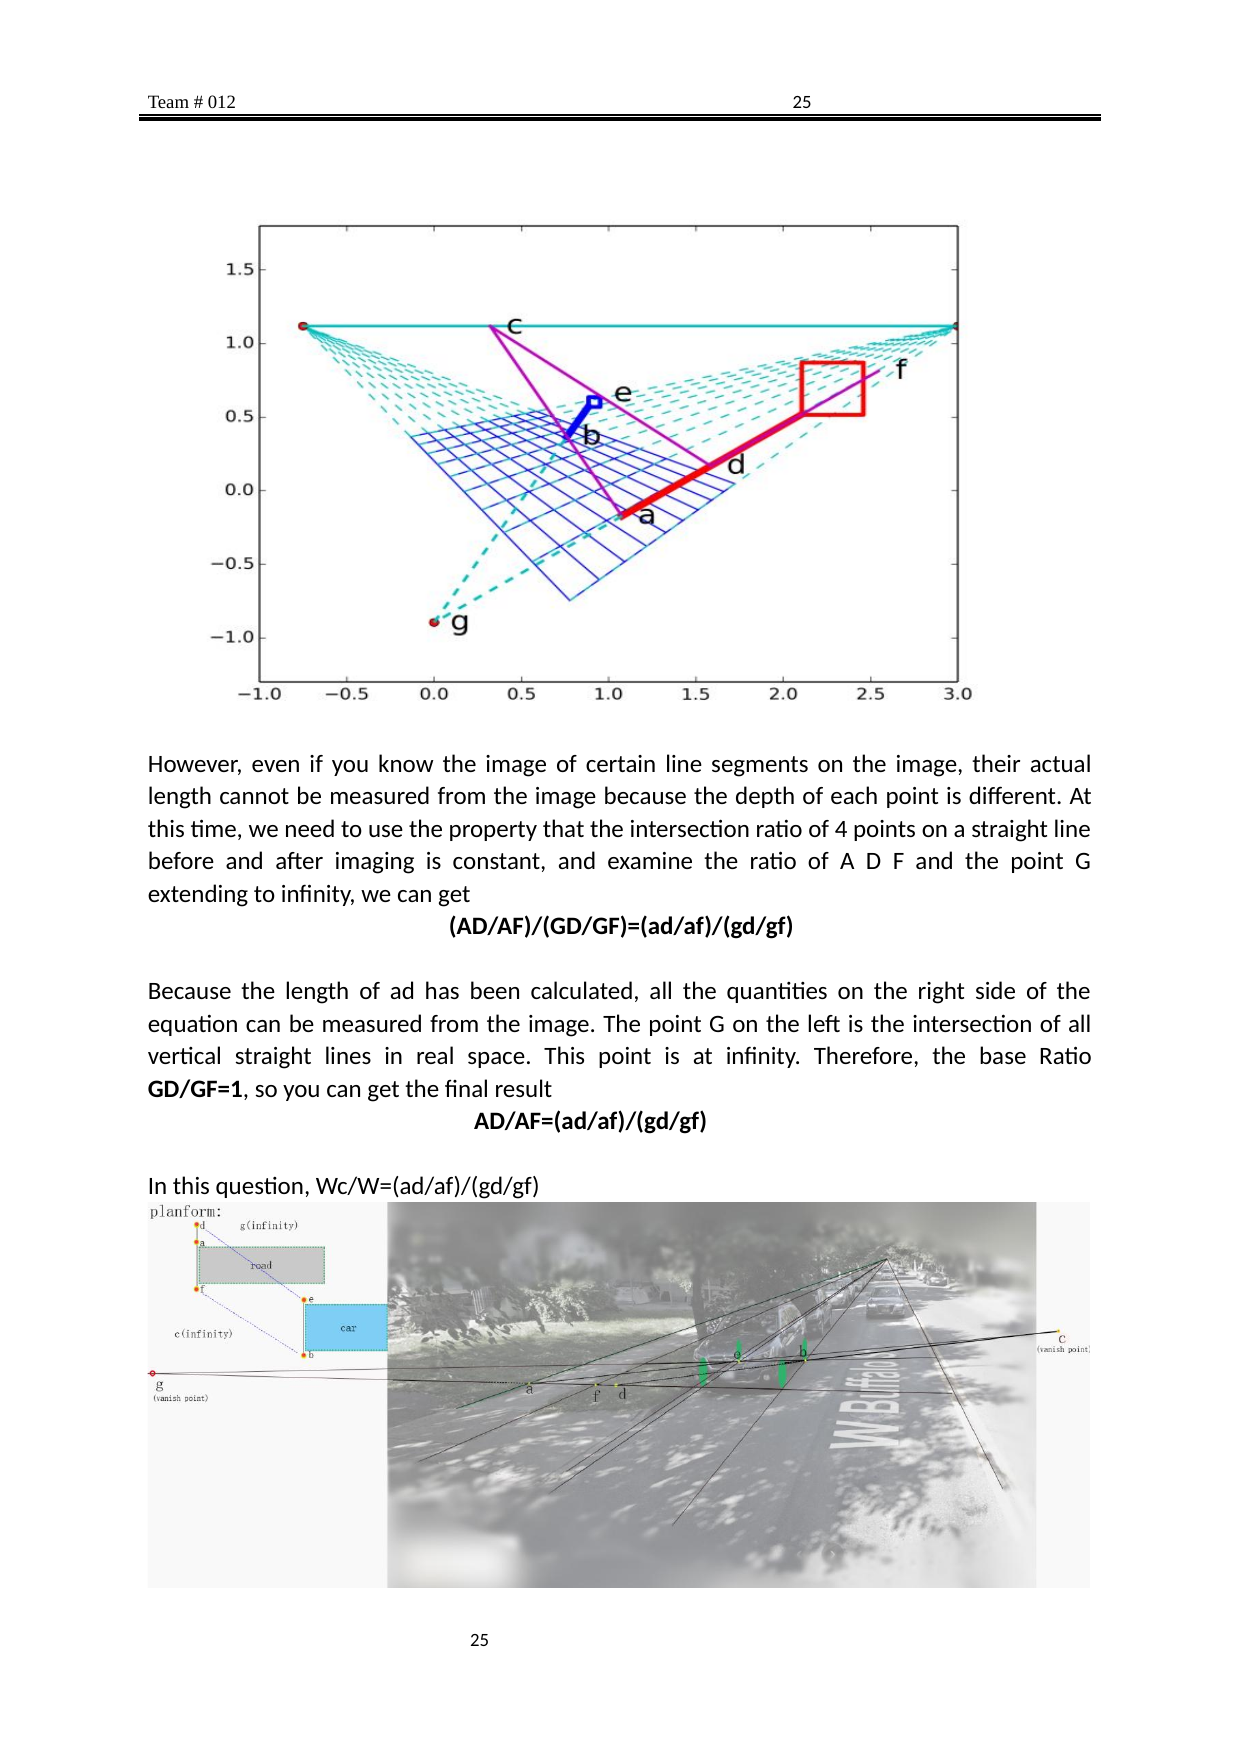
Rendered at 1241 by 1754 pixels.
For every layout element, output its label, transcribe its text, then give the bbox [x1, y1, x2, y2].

text (AD/AF)/(GD/GF)=(ad/af)/(gd/gf) [148, 909, 1093, 942]
text AD/AF=(ad/af)/(gd/gf) [148, 1104, 1093, 1137]
text However, even if you know the image of certain line segments on the image, their actual length cannot be measured from the image because the depth of each point is different. At this time, we need to use the property that the intersection ratio of 4 points on a straight line before and after imaging is constant, and examine the ratio of A D F and the point G extending to infinity, we can get [148, 747, 1093, 909]
text In this question, Wc/W=(ad/af)/(gd/gf) [148, 1169, 1093, 1202]
picture [147, 170, 1048, 739]
text Because the length of ad has been calculated, all the quantities on the right side of the equation can be measured from the image. The point G on the left is the intersection of all vertical straight lines in real space. This point is at infinity. Therefore, the base Ratio GD/GF=1, so you can get the final result [148, 974, 1093, 1104]
picture [147, 1202, 1090, 1588]
